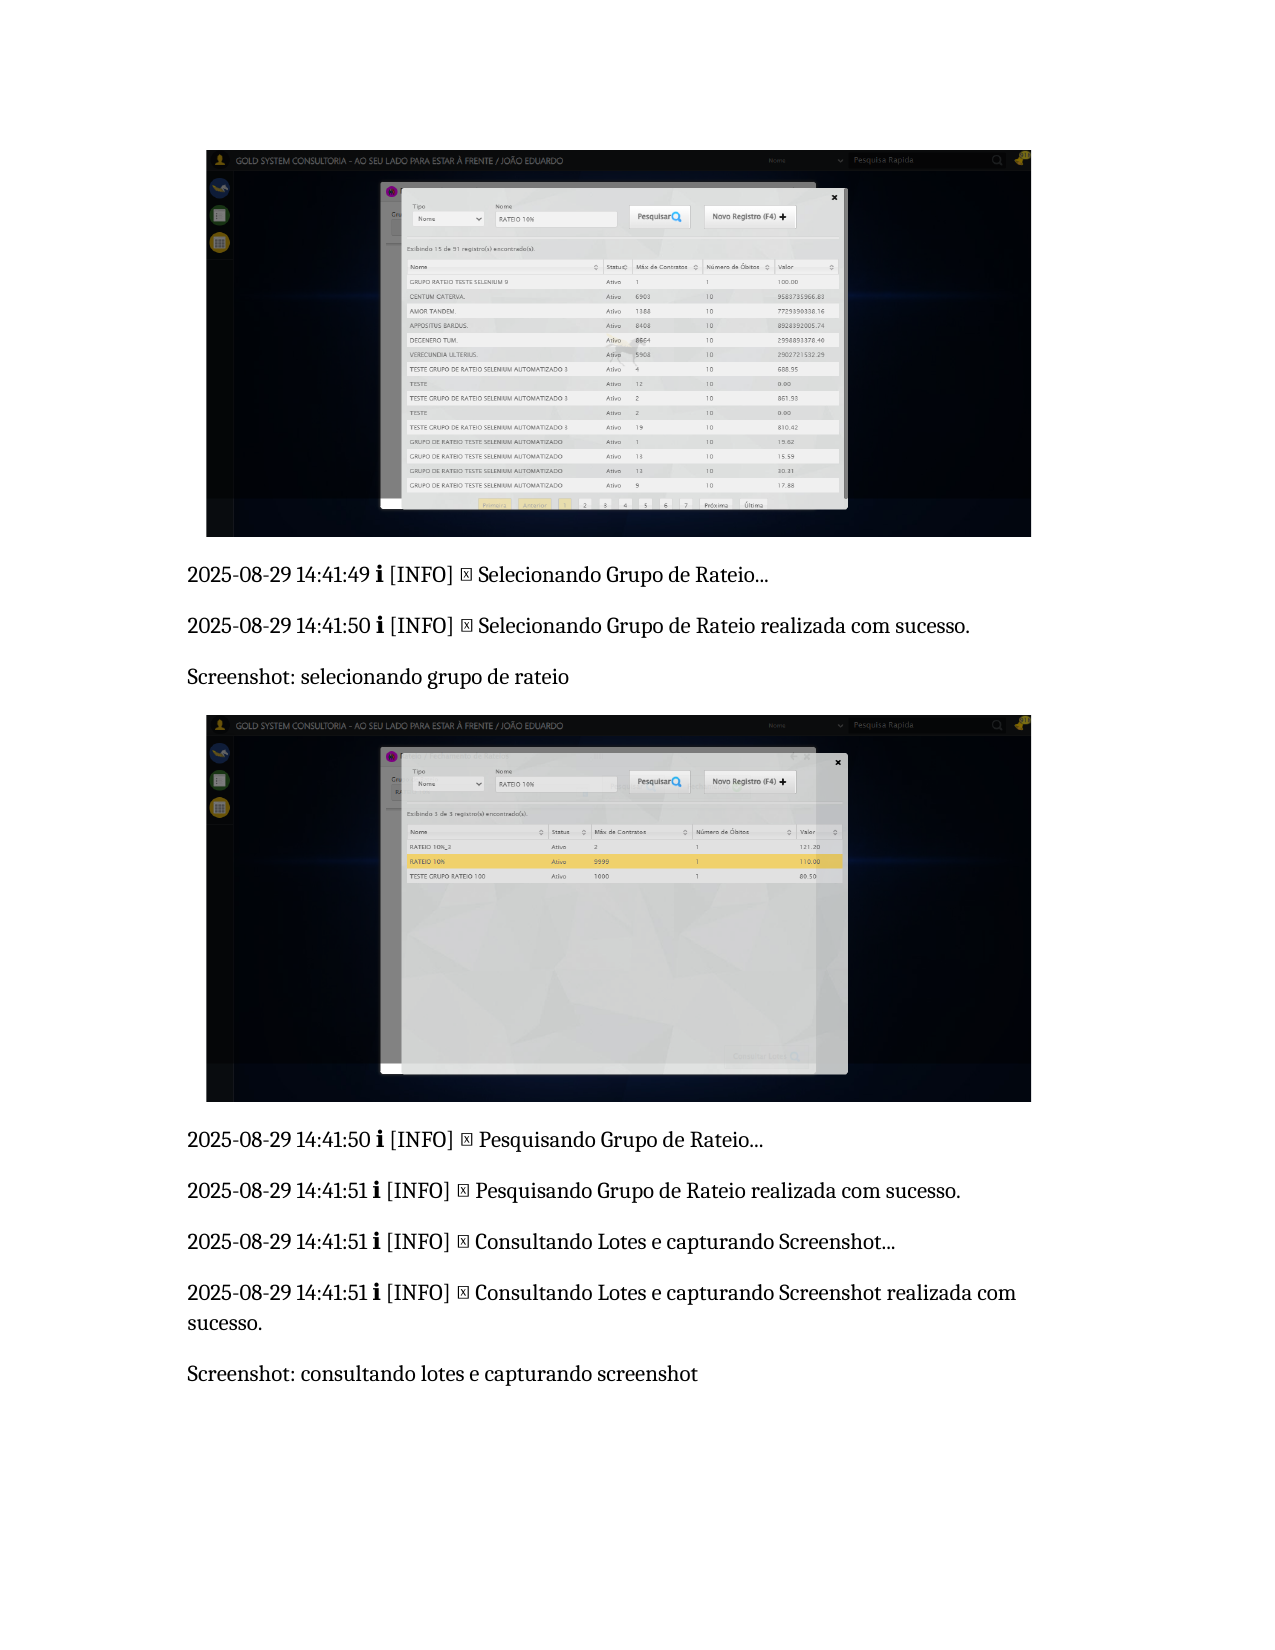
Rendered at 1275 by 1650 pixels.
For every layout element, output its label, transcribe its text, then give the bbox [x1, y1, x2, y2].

text 2025-08-29 14:41:51 ℹ️ [INFO] ✅ Consultando Lotes e capturando Screenshot realizada com sucesso. [187, 1280, 1087, 1336]
picture [206, 150, 1032, 537]
text 2025-08-29 14:41:51 ℹ️ [INFO] ✅ Pesquisando Grupo de Rateio realizada com sucesso. [187, 1178, 1087, 1204]
text 2025-08-29 14:41:50 ℹ️ [INFO] ✅ Selecionando Grupo de Rateio realizada com sucesso. [187, 613, 1087, 639]
text 2025-08-29 14:41:49 ℹ️ [INFO] 🔄 Selecionando Grupo de Rateio... [187, 562, 1087, 588]
text 2025-08-29 14:41:51 ℹ️ [INFO] 🔄 Consultando Lotes e capturando Screenshot... [187, 1229, 1087, 1255]
picture [206, 715, 1032, 1102]
text 2025-08-29 14:41:50 ℹ️ [INFO] 🔄 Pesquisando Grupo de Rateio... [187, 1127, 1087, 1153]
text Screenshot: selecionando grupo de rateio [187, 664, 1087, 690]
text Screenshot: consultando lotes e capturando screenshot [187, 1361, 1087, 1387]
